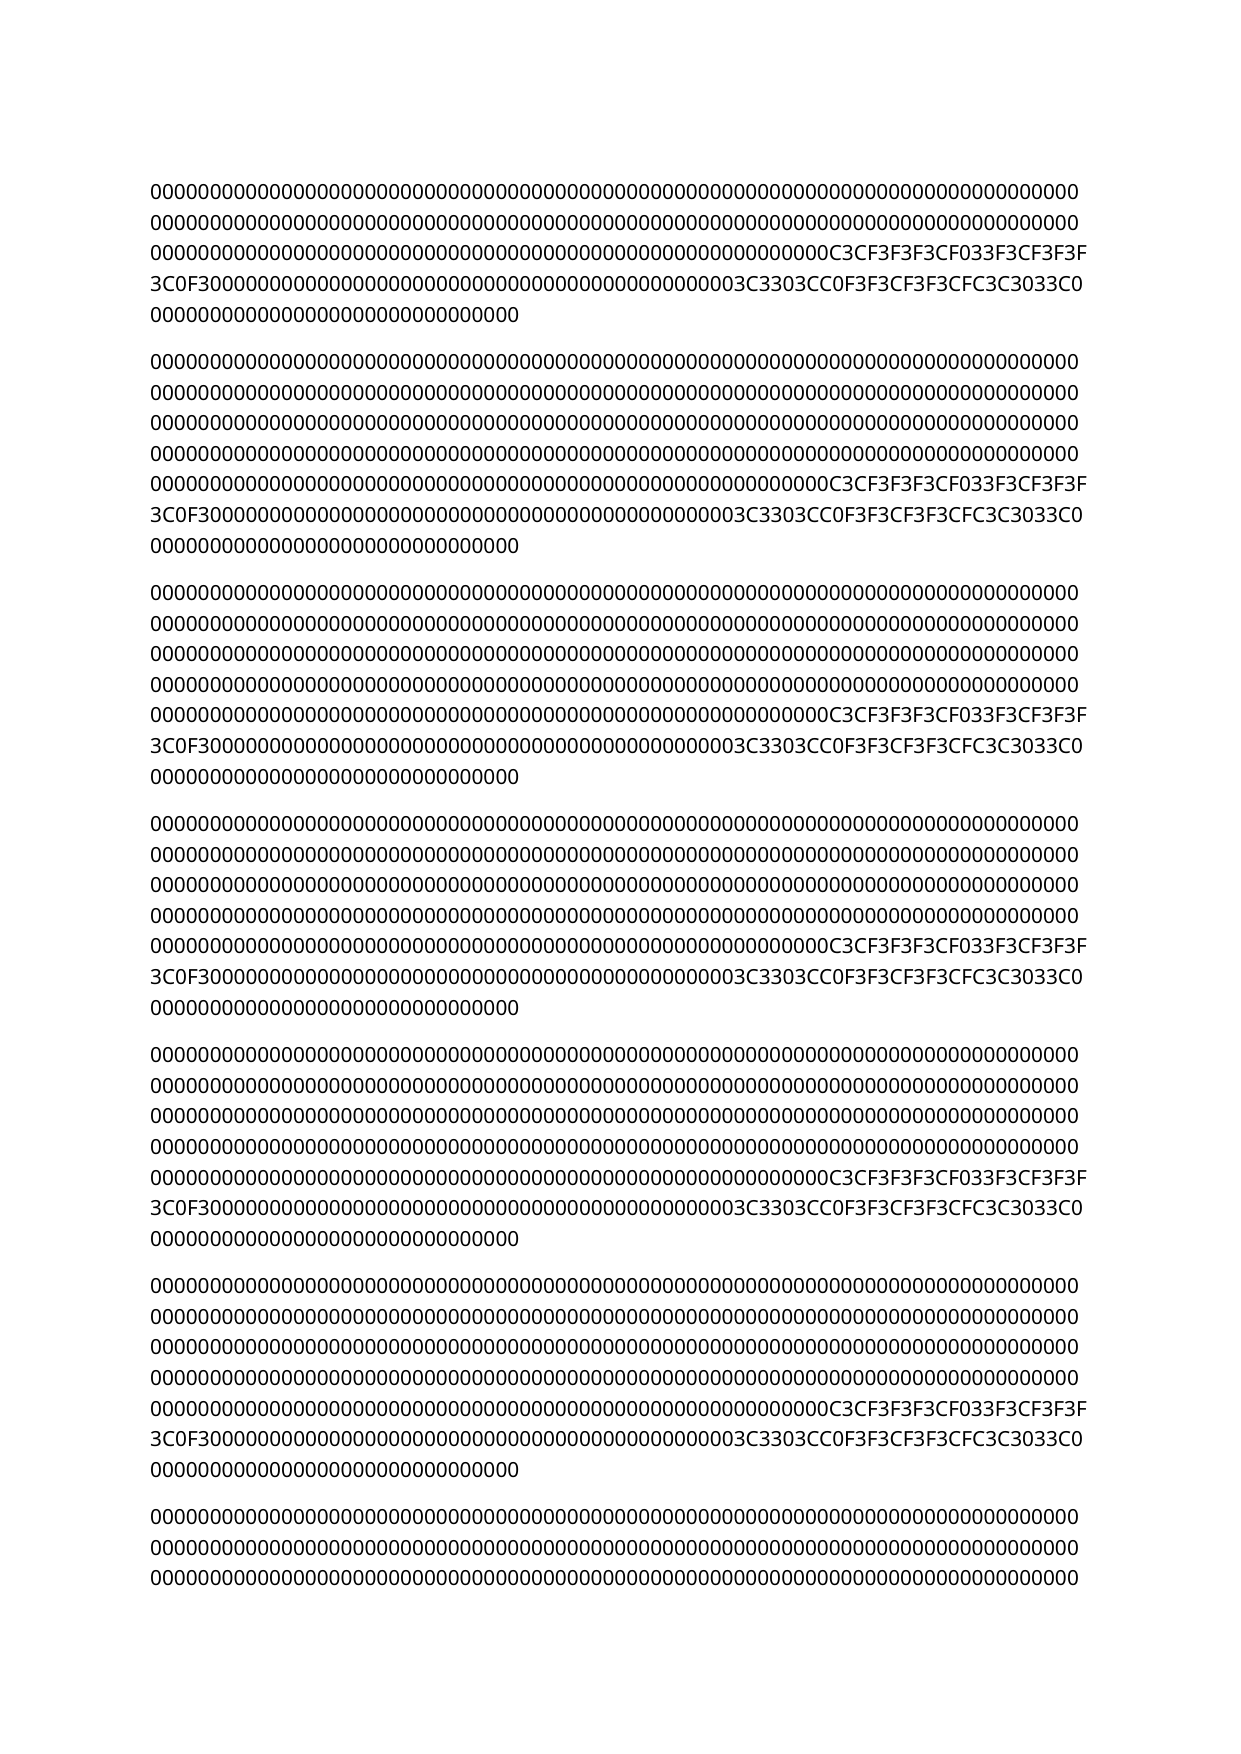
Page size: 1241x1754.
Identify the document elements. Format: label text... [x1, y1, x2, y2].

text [150, 177, 1090, 328]
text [150, 1502, 1090, 1592]
